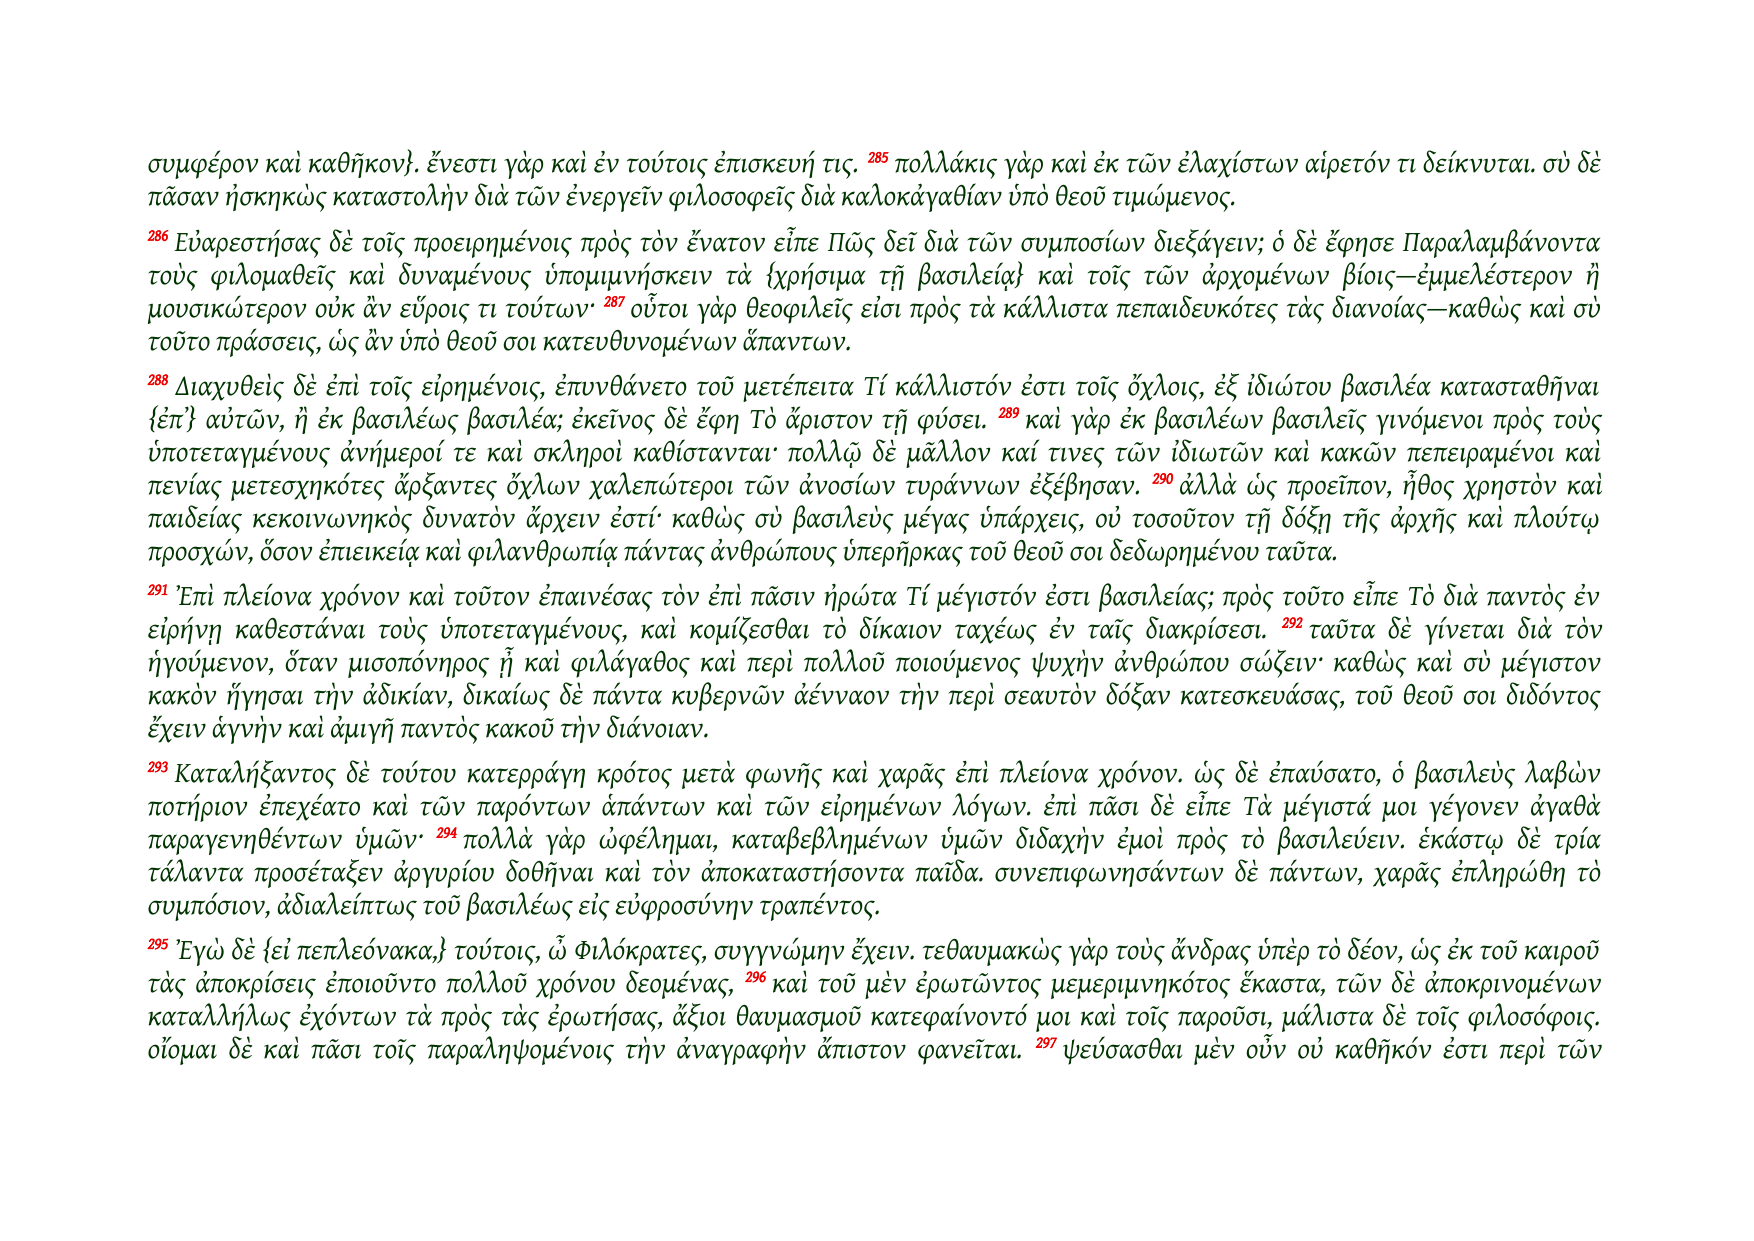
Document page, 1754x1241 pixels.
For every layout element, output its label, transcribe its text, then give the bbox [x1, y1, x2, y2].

text 291 Ἐπὶ πλείονα χρόνον καὶ τοῦτον ἐπαινέσας τὸν ἐπὶ πᾶσιν ἠρώτα Τί μέγιστόν ἐστι βασιλείας; πρὸς τοῦτο εἶπε Τὸ διὰ παντὸς ἐν εἰρήνῃ καθεστάναι τοὺς ὑποτεταγμένους, καὶ κομίζεσθαι τὸ δίκαιον ταχέως ἐν ταῖς διακρίσεσι. 292 ταῦτα δὲ γίνεται διὰ τὸν ἡγούμενον, ὅταν μισοπόνηρος ᾖ καὶ φιλάγαθος καὶ περὶ πολλοῦ ποιούμενος ψυχὴν ἀνθρώπου σώζειν· καθὼς καὶ σὺ μέγιστον κακὸν ἥγησαι τὴν ἀδικίαν, δικαίως δὲ πάντα κυβερνῶν ἀένναον τὴν περὶ σεαυτὸν δόξαν κατεσκευάσας, τοῦ θεοῦ σοι διδόντος ἔχειν ἁγνὴν καὶ ἀμιγῆ παντὸς κακοῦ τὴν διάνοιαν. [148, 580, 1606, 745]
text 286 Εὐαρεστήσας δὲ τοῖς προειρημένοις πρὸς τὸν ἔνατον εἶπε Πῶς δεῖ διὰ τῶν συμποσίων διεξάγειν; ὁ δὲ ἔφησε Παραλαμβάνοντα τοὺς φιλομαθεῖς καὶ δυναμένους ὑπομιμνήσκειν τὰ {χρήσιμα τῇ βασιλείᾳ} καὶ τοῖς τῶν ἀρχομένων βίοις—ἐμμελέστερον ἢ μουσικώτερον οὐκ ἂν εὕροις τι τούτων· 287 οὗτοι γὰρ θεοφιλεῖς εἰσι πρὸς τὰ κάλλιστα πεπαιδευκότες τὰς διανοίας—καθὼς καὶ σὺ τοῦτο πράσσεις, ὡς ἂν ὑπὸ θεοῦ σοι κατευθυνομένων ἅπαντων. [148, 226, 1606, 358]
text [148, 934, 1606, 1066]
text 288 Διαχυθεὶς δὲ ἐπὶ τοῖς εἰρημένοις, ἐπυνθάνετο τοῦ μετέπειτα Τί κάλλιστόν ἐστι τοῖς ὄχλοις, ἐξ ἰδιώτου βασιλέα κατασταθῆναι {ἐπ᾽} αὐτῶν, ἢ ἐκ βασιλέως βασιλέα; ἐκεῖνος δὲ ἔφη Τὸ ἄριστον τῇ φύσει. 289 καὶ γὰρ ἐκ βασιλέων βασιλεῖς γινόμενοι πρὸς τοὺς ὑποτεταγμένους ἀνήμεροί τε καὶ σκληροὶ καθίστανται· πολλῷ δὲ μᾶλλον καί τινες τῶν ἰδιωτῶν καὶ κακῶν πεπειραμένοι καὶ πενίας μετεσχηκότες ἄρξαντες ὄχλων χαλεπώτεροι τῶν ἀνοσίων τυράννων ἐξέβησαν. 290 ἀλλὰ ὡς προεῖπον, ἦθος χρηστὸν καὶ παιδείας κεκοινωνηκὸς δυνατὸν ἄρχειν ἐστί· καθὼς σὺ βασιλεὺς μέγας ὑπάρχεις, οὐ τοσοῦτον τῇ δόξῃ τῆς ἀρχῆς καὶ πλούτῳ προσχών, ὅσον ἐπιεικείᾳ καὶ φιλανθρωπίᾳ πάντας ἀνθρώπους ὑπερῆρκας τοῦ θεοῦ σοι δεδωρημένου ταῦτα. [148, 370, 1606, 568]
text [148, 148, 1606, 213]
text 293 Καταλήξαντος δὲ τούτου κατερράγη κρότος μετὰ φωνῆς καὶ χαρᾶς ἐπὶ πλείονα χρόνον. ὡς δὲ ἐπαύσατο, ὁ βασιλεὺς λαβὼν ποτήριον ἐπεχέατο καὶ τῶν παρόντων ἁπάντων καὶ τῶν εἰρημένων λόγων. ἐπὶ πᾶσι δὲ εἶπε Τὰ μέγιστά μοι γέγονεν ἀγαθὰ παραγενηθέντων ὑμῶν· 294 πολλὰ γὰρ ὠφέλημαι, καταβεβλημένων ὑμῶν διδαχὴν ἐμοὶ πρὸς τὸ βασιλεύειν. ἑκάστῳ δὲ τρία τάλαντα προσέταξεν ἀργυρίου δοθῆναι καὶ τὸν ἀποκαταστήσοντα παῖδα. συνεπιφωνησάντων δὲ πάντων, χαρᾶς ἐπληρώθη τὸ συμπόσιον, ἀδιαλείπτως τοῦ βασιλέως εἰς εὐφροσύνην τραπέντος. [148, 757, 1606, 922]
